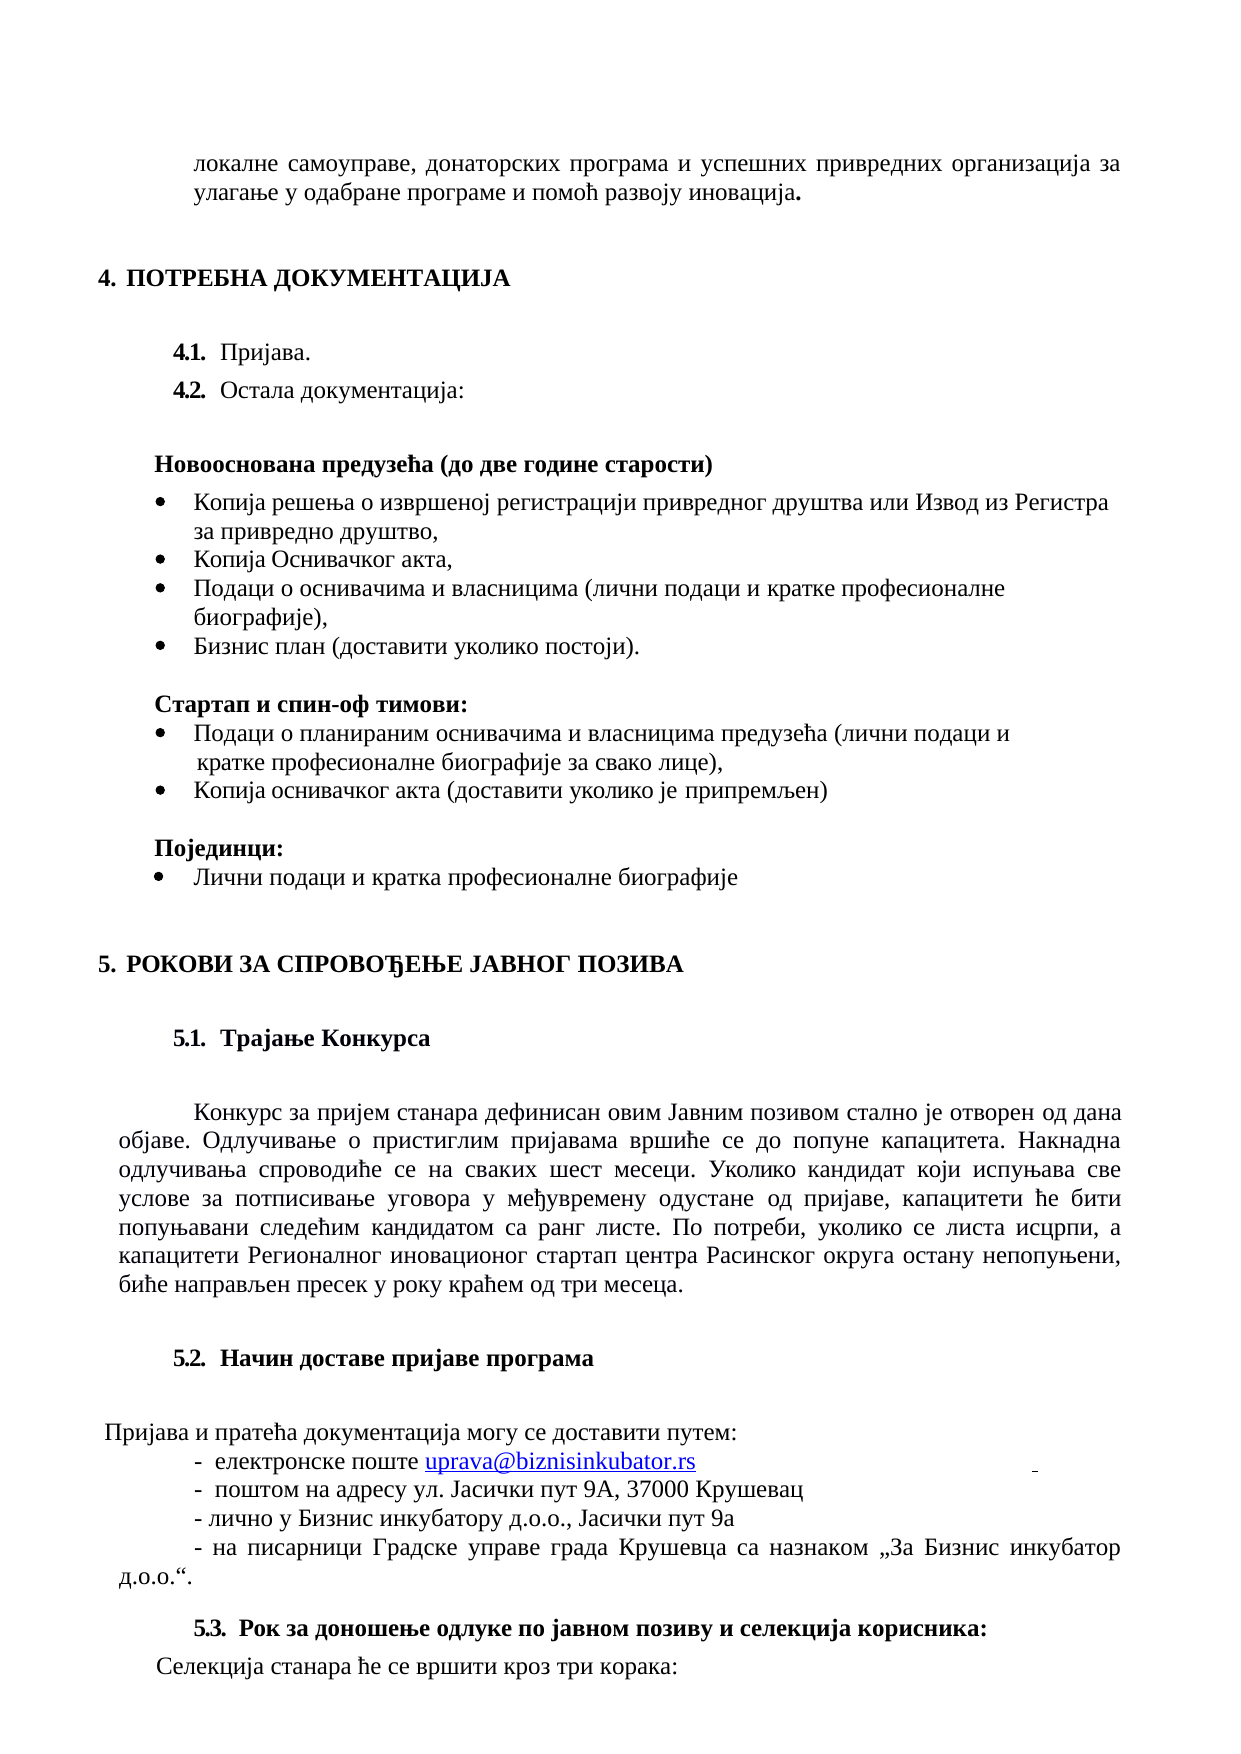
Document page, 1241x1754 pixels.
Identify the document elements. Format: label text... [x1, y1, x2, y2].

subtitle Стартап и спин-оф тимови: [154, 689, 1134, 718]
list Бизнис план (доставити уколико постоји). [156, 631, 1134, 659]
list Копија Оснивачког акта, [156, 544, 1134, 573]
subtitle Новооснована предузећа (до две године старости) [154, 449, 1134, 477]
list Копија оснивачког акта (доставити уколико је припремљен) [156, 776, 1134, 804]
subtitle Начин доставе пријаве програма [173, 1343, 1134, 1372]
list Подаци о оснивачима и власницима (лични подаци и кратке професионалне биографије), [156, 573, 1121, 631]
list Трајање Конкурса [173, 1023, 1134, 1052]
list Пријава. [173, 337, 1134, 366]
list Подаци о планираним оснивачима и власницима предузећа (лични подаци и кратке професионалне биографије за свако лице), [156, 718, 1081, 776]
text - на писарници Градске управе града Крушевца са назнаком „За Бизнис инкубатор д.о.о.“. [119, 1532, 1122, 1589]
list Лични подаци и кратка професионалне биографије [154, 862, 1134, 891]
text Пријава и пратећа документација могу се доставити путем: [98, 1417, 1122, 1446]
text Конкурс за пријем станара дефинисан овим Јавним позивом стално је отворен од дана објаве. Одлучивање о пристиглим пријавама вршиће се до попуне капацитета. Накнадна одлучивања спроводиће се на сваких шест месеци. Уколико кандидат који испуњава све услове за потписивање уговора у међувремену одустане од пријаве, капацитети ће бити попуњавани следећим кандидатом са ранг листе. По потреби, уколико се листа исцрпи, а капацитети Регионалног иновационог стартап центра Расинског округа остану непопуњени, биће направљен пресек у року краћем од три месеца. [118, 1097, 1122, 1298]
list Остала документација: [173, 375, 1134, 404]
subtitle ПОТРЕБНА ДОКУМЕНТАЦИЈА [98, 263, 1134, 292]
text - поштом на адресу ул. Јасички пут 9А, 37000 Крушевац [119, 1474, 1122, 1503]
list Појединци: [154, 833, 1134, 862]
list Копија решења о извршеној регистрацији привредног друштва или Извод из Регистра за привредно друштво, [156, 487, 1121, 544]
subtitle РОКОВИ ЗА СПРОВОЂЕЊЕ ЈАВНОГ ПОЗИВА [98, 949, 1134, 978]
text - електронске поште uprava@biznisinkubator.rs [119, 1446, 1122, 1474]
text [193, 148, 1122, 205]
text Селекција станара ће се вршити кроз три корака: [156, 1651, 1134, 1680]
text - лично у Бизнис инкубатору д.о.о., Јасички пут 9а [119, 1503, 1122, 1532]
subtitle Рок за доношење одлуке по јавном позиву и селекција корисника: [193, 1613, 1134, 1642]
